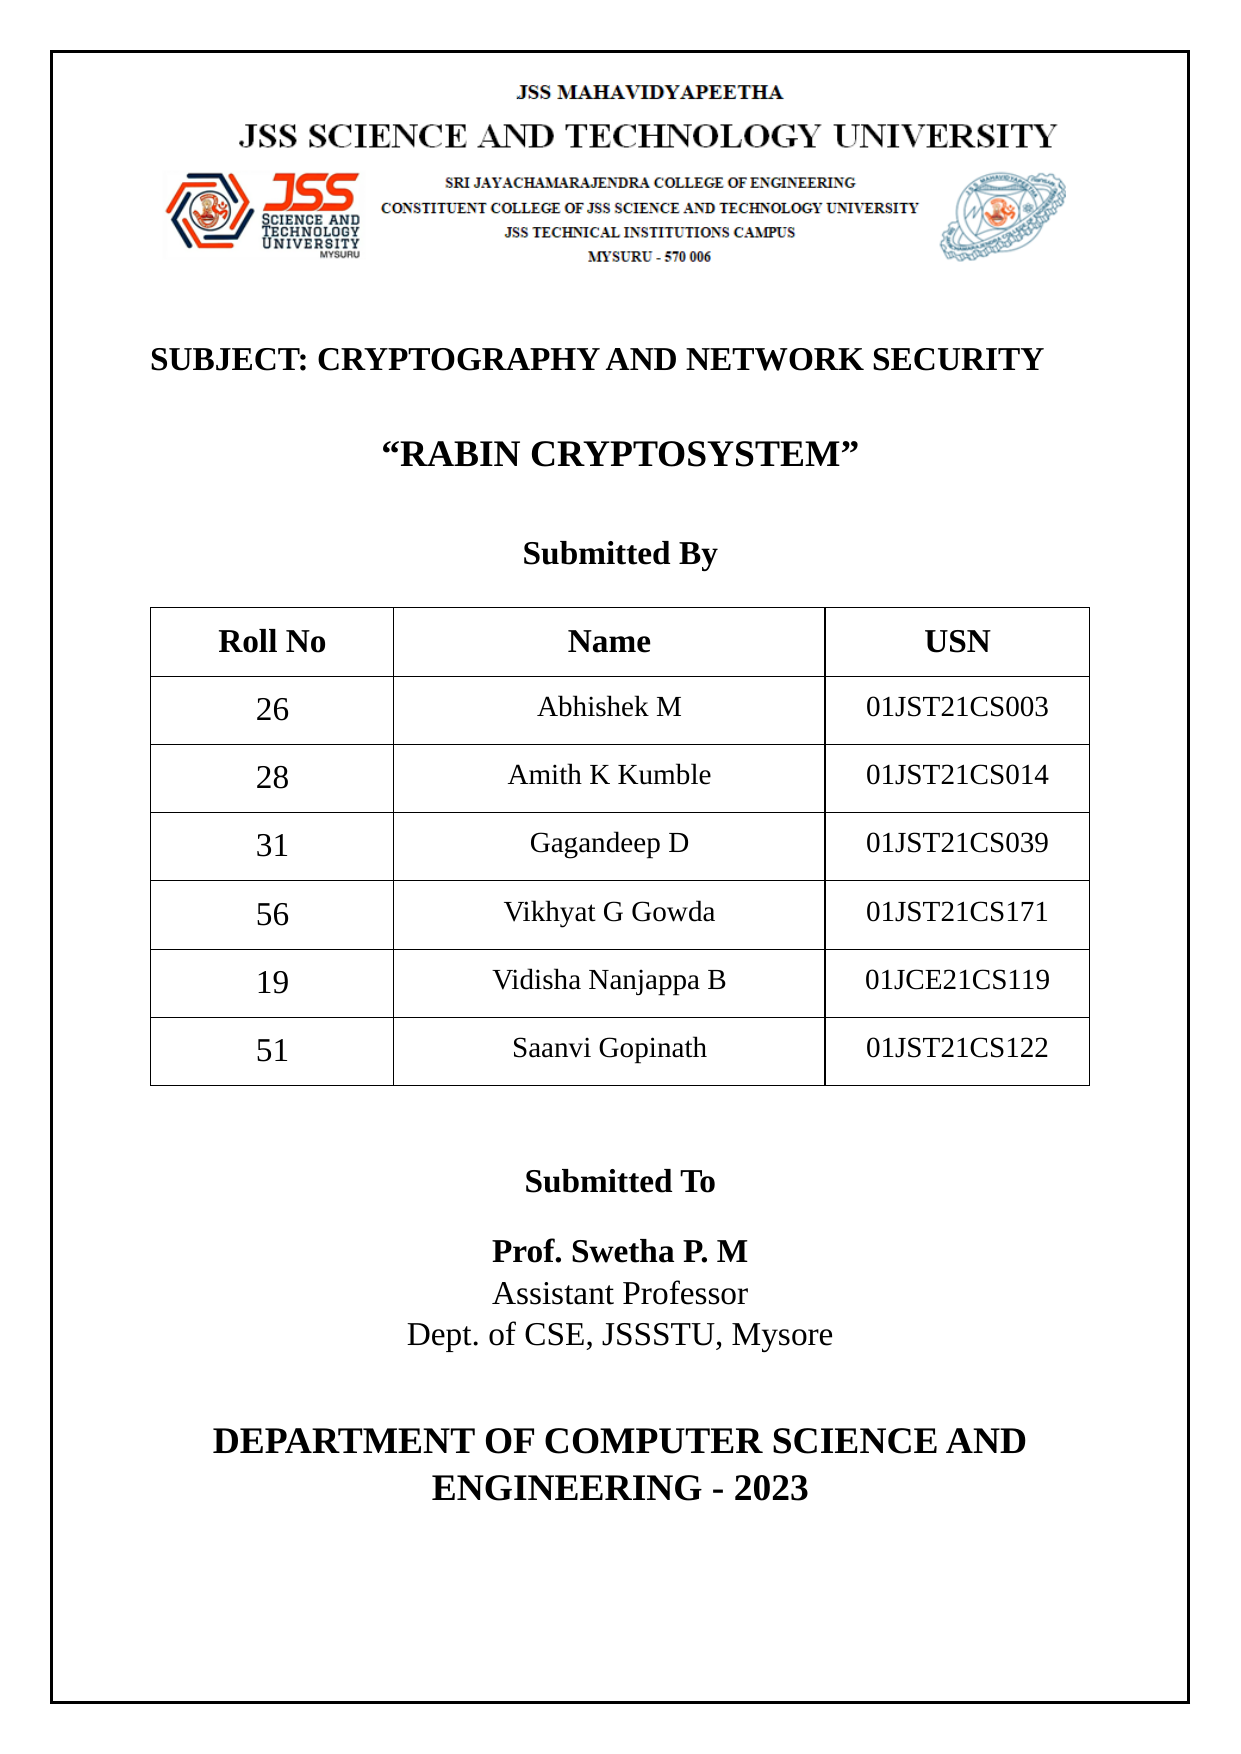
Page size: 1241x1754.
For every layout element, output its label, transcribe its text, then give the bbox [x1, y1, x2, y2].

table_cell 01JST21CS014 [826, 745, 1089, 812]
table_header Roll No [151, 608, 393, 676]
table_header USN [826, 608, 1089, 676]
table_cell 01JST21CS003 [826, 677, 1089, 744]
picture [150, 61, 1087, 283]
table_cell Saanvi Gopinath [394, 1018, 824, 1085]
table_cell 01JST21CS122 [826, 1018, 1089, 1085]
text Assistant Professor [150, 1273, 1090, 1311]
text DEPARTMENT OF COMPUTER SCIENCE AND ENGINEERING - 2023 [150, 1418, 1090, 1508]
table_cell Vidisha Nanjappa B [394, 950, 824, 1017]
table_cell 01JST21CS171 [826, 881, 1089, 948]
text Dept. of CSE, JSSSTU, Mysore [150, 1314, 1090, 1353]
table_cell Amith K Kumble [394, 745, 824, 812]
table_cell Gagandeep D [394, 813, 824, 880]
text Submitted To [150, 1162, 1090, 1200]
text “RABIN CRYPTOSYSTEM” [150, 431, 1090, 474]
table_cell 01JST21CS039 [826, 813, 1089, 880]
text SUBJECT: CRYPTOGRAPHY AND NETWORK SECURITY [150, 221, 1090, 378]
table_header Name [394, 608, 824, 676]
table_cell 56 [151, 881, 393, 948]
table_cell 19 [151, 950, 393, 1017]
table_cell 26 [151, 677, 393, 744]
table_cell 51 [151, 1018, 393, 1085]
table_cell Abhishek M [394, 677, 824, 744]
table_cell Vikhyat G Gowda [394, 881, 824, 948]
table_cell 01JCE21CS119 [826, 950, 1089, 1017]
table_cell 31 [151, 813, 393, 880]
table_cell 28 [151, 745, 393, 812]
text Submitted By [150, 533, 1090, 571]
text Prof. Swetha P. M [150, 1232, 1090, 1270]
